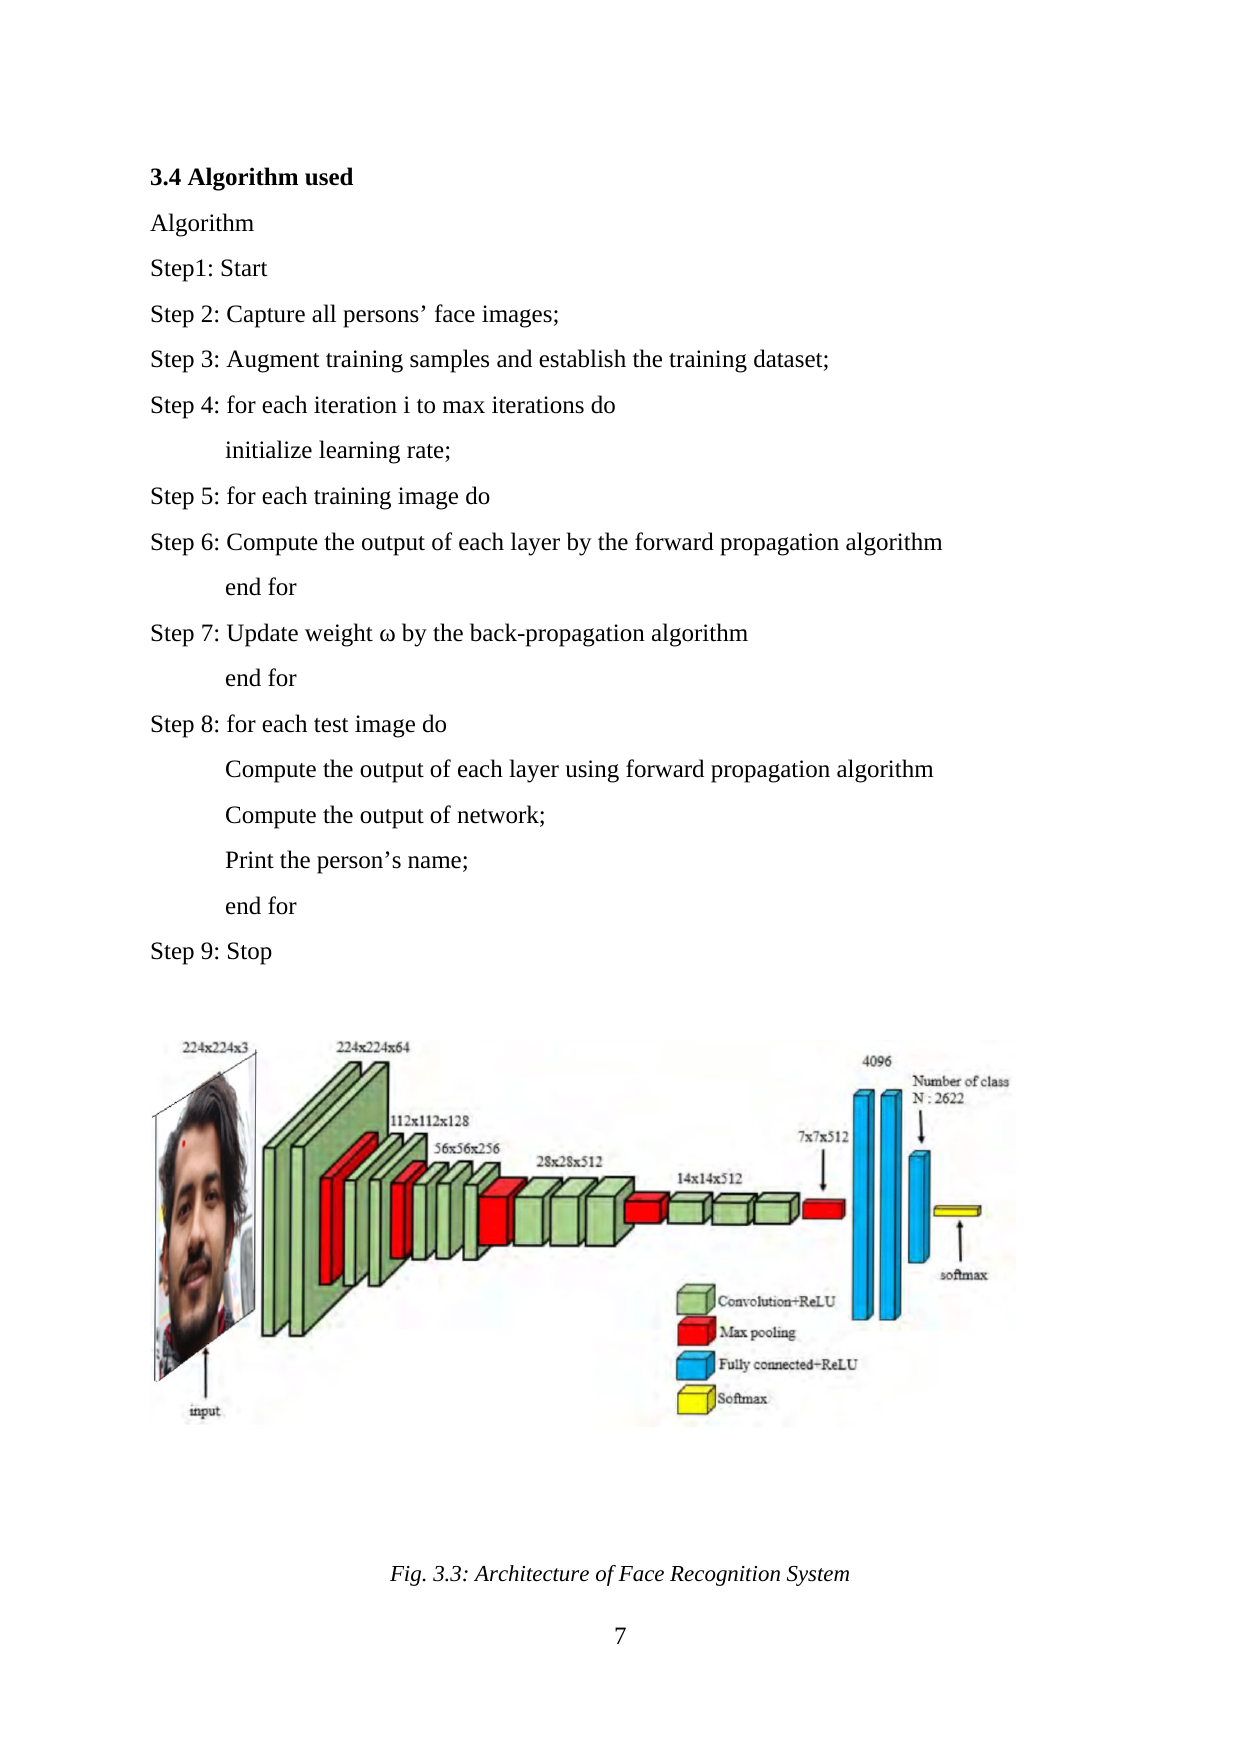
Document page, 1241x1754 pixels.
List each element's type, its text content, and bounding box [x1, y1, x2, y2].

text Step 3: Augment training samples and establish the training dataset; [150, 344, 1090, 373]
text initialize learning rate; [150, 436, 1090, 464]
text Fig. 3.3: Architecture of Face Recognition System [150, 1561, 1090, 1587]
text Step 5: for each training image do [150, 481, 1090, 510]
text Print the person’s name; [150, 845, 1090, 874]
text Compute the output of network; [150, 800, 1090, 828]
text Step 2: Capture all persons’ face images; [150, 299, 1090, 328]
text Compute the output of each layer using forward propagation algorithm [150, 754, 1090, 783]
text end for [150, 572, 1090, 601]
text end for [150, 891, 1090, 919]
text Step 7: Update weight ω by the back-propagation algorithm [150, 618, 1090, 646]
text end for [150, 663, 1090, 692]
text Step 6: Compute the output of each layer by the forward propagation algorithm [150, 527, 1090, 555]
text Step1: Start [150, 253, 1090, 282]
subtitle 3.4 Algorithm used [150, 162, 1090, 191]
text Algorithm [150, 208, 1090, 237]
text Step 8: for each test image do [150, 709, 1090, 737]
text Step 4: for each iteration i to max iterations do [150, 390, 1090, 419]
text Step 9: Stop [150, 936, 1090, 965]
picture [150, 1040, 1091, 1466]
